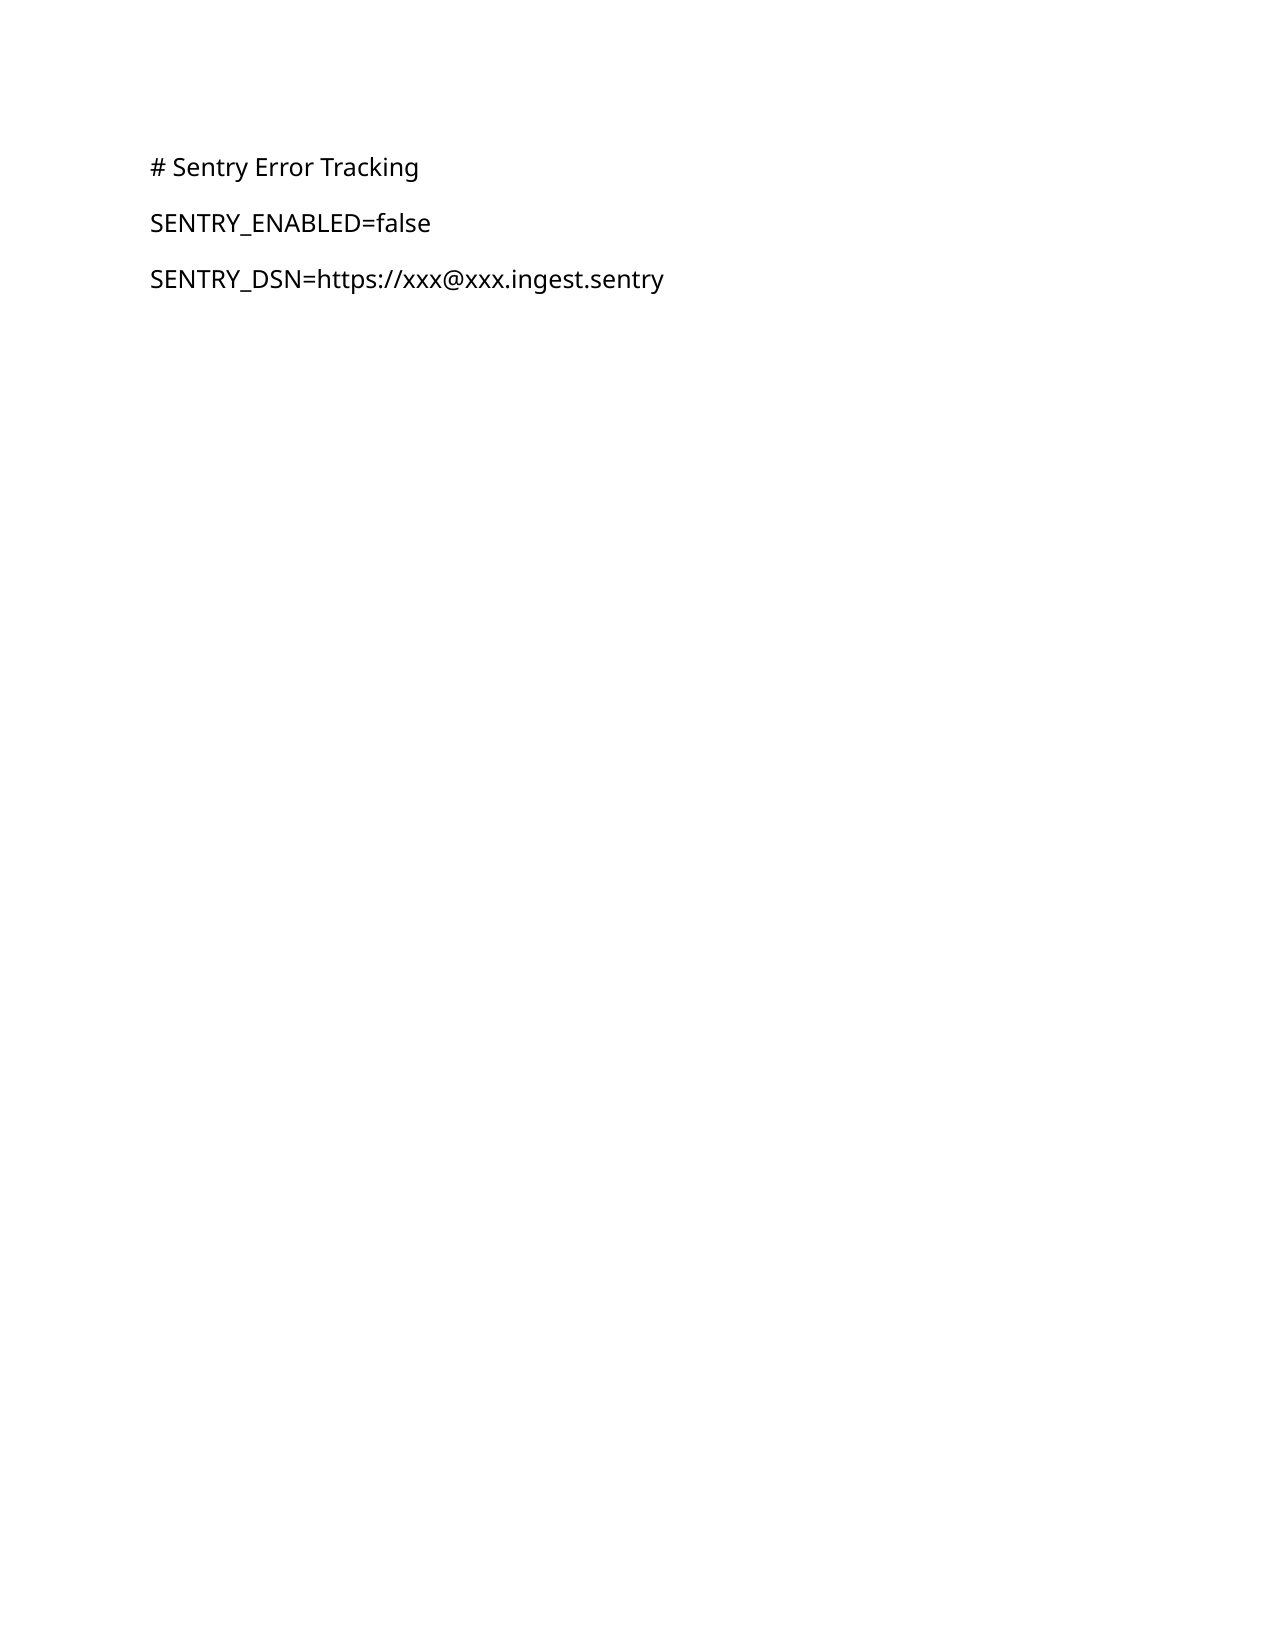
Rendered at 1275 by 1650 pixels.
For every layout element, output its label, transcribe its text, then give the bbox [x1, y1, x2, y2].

text # Sentry Error Tracking [150, 150, 1125, 184]
text SENTRY_DSN=https://xxx@xxx.ingest.sentry [150, 262, 1125, 296]
text SENTRY_ENABLED=false [150, 206, 1125, 240]
